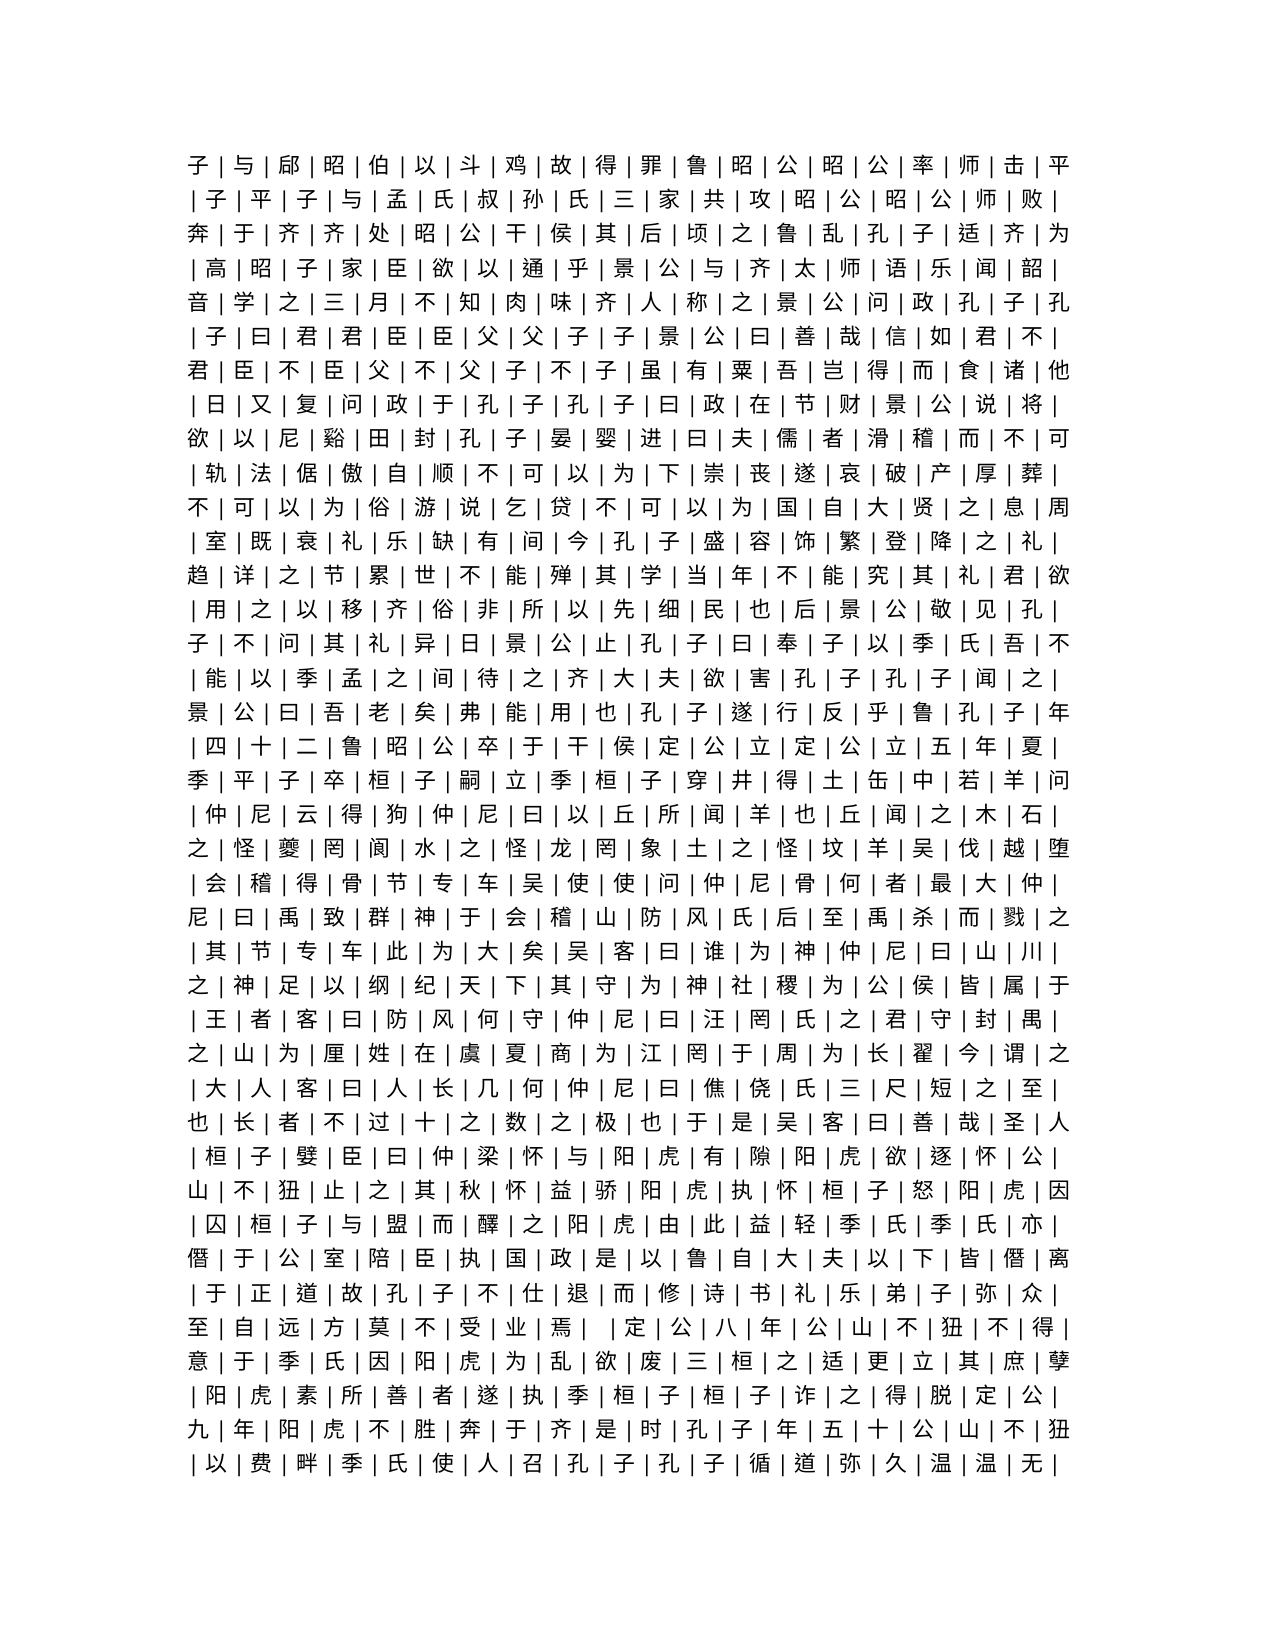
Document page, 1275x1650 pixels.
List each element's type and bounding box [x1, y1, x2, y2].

text [187, 150, 1087, 1478]
